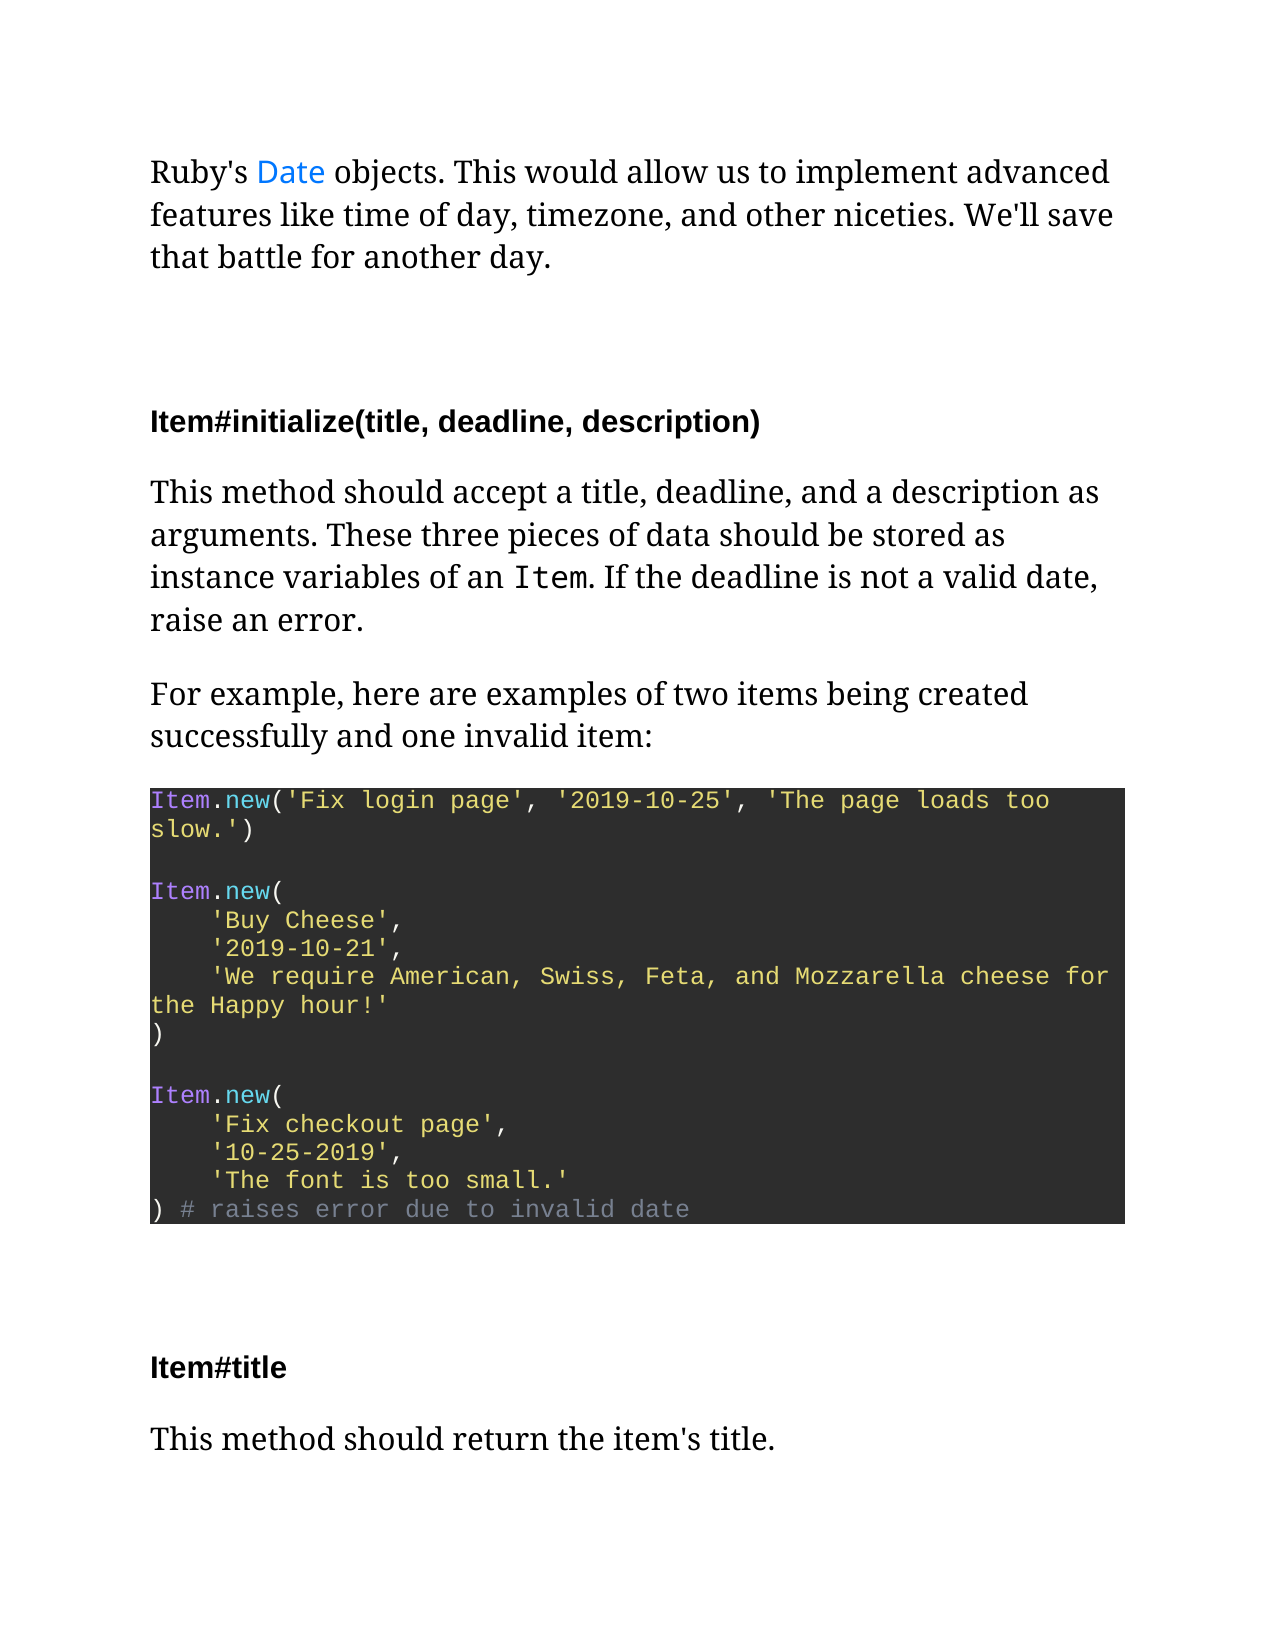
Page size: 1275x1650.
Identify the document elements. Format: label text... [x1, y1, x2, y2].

text Item#initialize(title, deadline, description) [150, 403, 1125, 439]
text 'Buy Cheese', [150, 907, 1125, 936]
text 'The font is too small.' [150, 1168, 1125, 1196]
text 'Fix checkout page', [150, 1111, 1125, 1139]
text For example, here are examples of two items being created successfully and one invalid item: [150, 672, 1125, 757]
text 'We require American, Swiss, Feta, and Mozzarella cheese for the Happy hour!' [150, 964, 1125, 1021]
text ) [150, 1021, 1125, 1049]
text '2019-10-21', [150, 936, 1125, 964]
text Item.new('Fix login page', '2019-10-25', 'The page loads too slow.') [150, 788, 1125, 845]
text Item.new( [150, 1083, 1125, 1111]
text Item#title [150, 1349, 1125, 1386]
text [150, 150, 1125, 278]
text This method should accept a title, deadline, and a description as arguments. These three pieces of data should be stored as instance variables of an Item. If the deadline is not a valid date, raise an error. [150, 470, 1125, 640]
text ) # raises error due to invalid date [150, 1196, 1125, 1224]
text '10-25-2019', [150, 1139, 1125, 1168]
text This method should return the item's title. [150, 1417, 1125, 1459]
text Item.new( [150, 879, 1125, 907]
